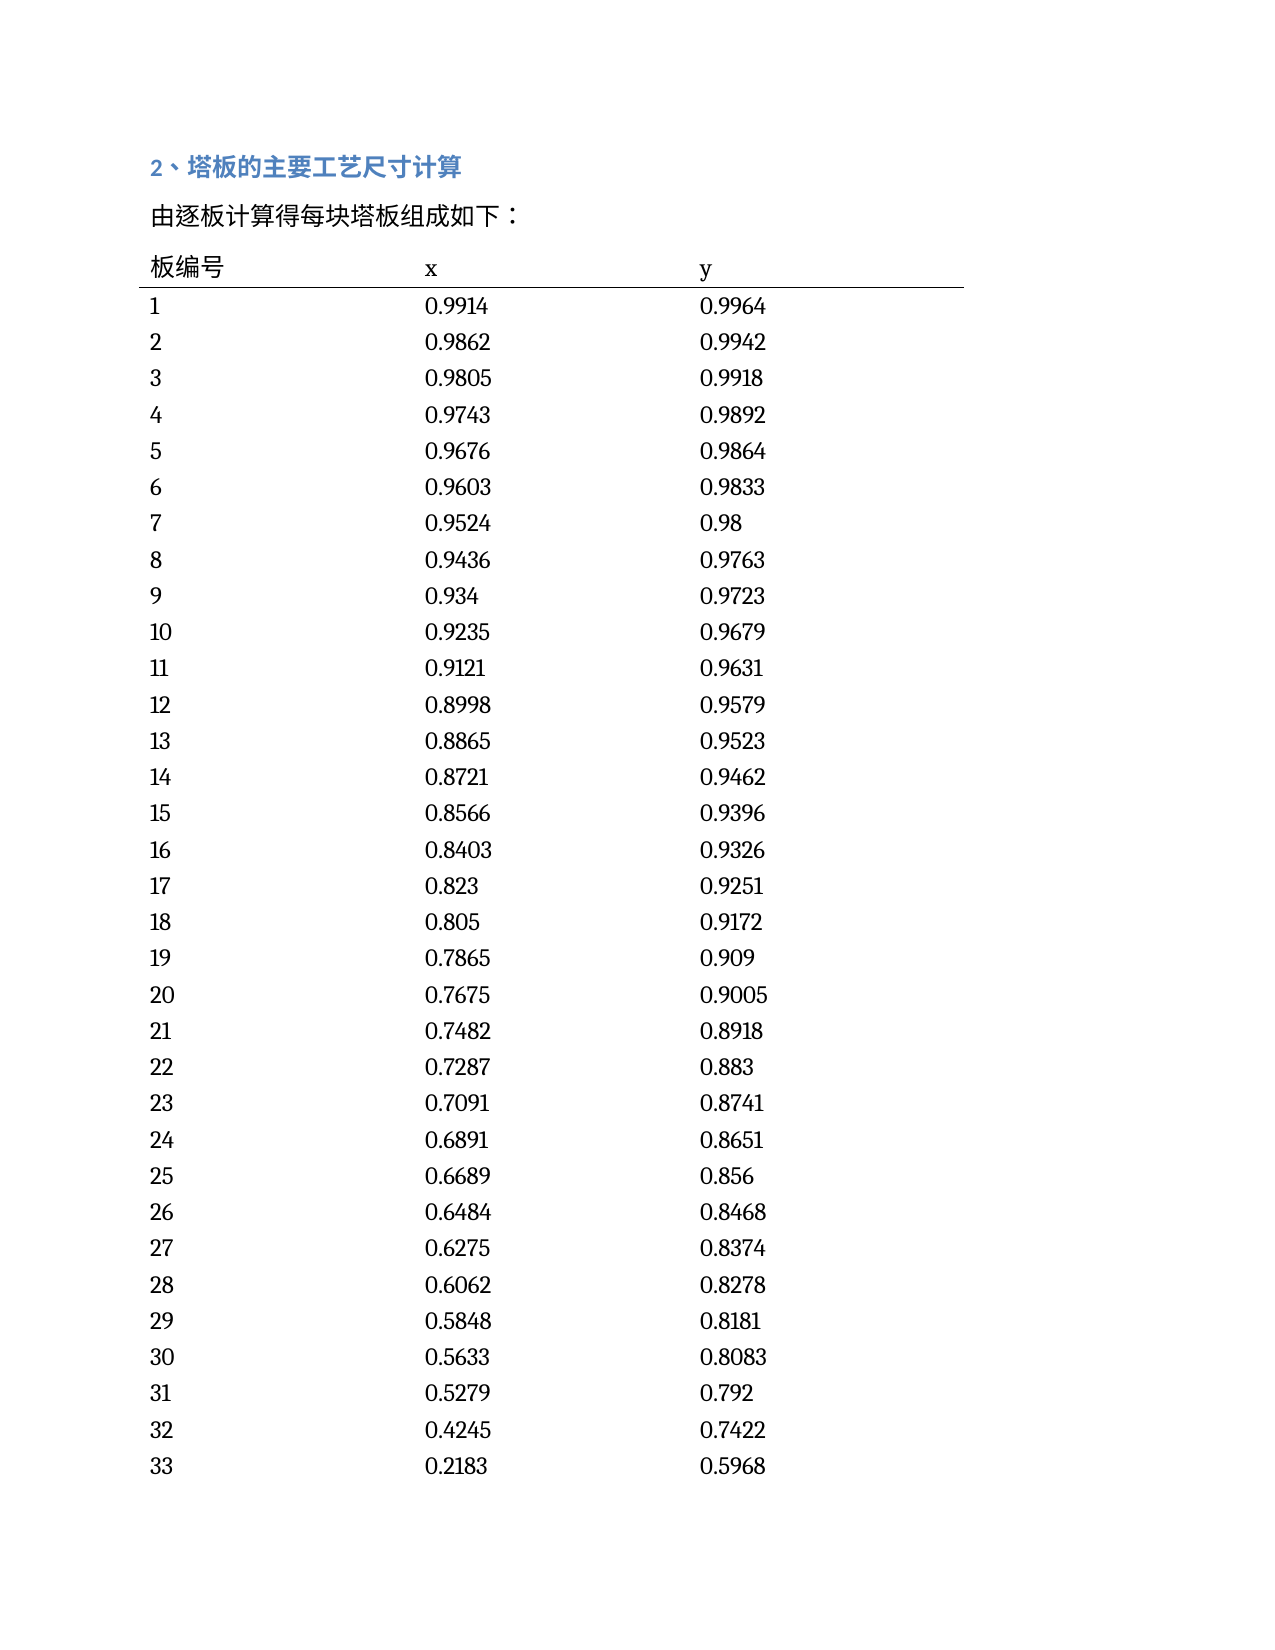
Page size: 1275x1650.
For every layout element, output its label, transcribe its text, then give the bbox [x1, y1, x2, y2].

table_cell 26 [139, 1194, 414, 1231]
table_cell 0.8374 [689, 1231, 964, 1267]
table_cell 0.9172 [689, 904, 964, 941]
table_cell 0.7865 [414, 941, 689, 977]
table_cell 0.9679 [689, 614, 964, 651]
table_cell 8 [139, 542, 414, 578]
table_cell 0.9523 [689, 723, 964, 759]
table_header x [414, 250, 689, 287]
table_cell 0.9631 [689, 651, 964, 687]
table_cell 0.9005 [689, 977, 964, 1013]
table_cell 30 [139, 1339, 414, 1376]
table_cell 21 [139, 1013, 414, 1049]
table_cell 0.5968 [689, 1448, 964, 1484]
table_cell 28 [139, 1267, 414, 1303]
table_cell 32 [139, 1412, 414, 1448]
table_cell 0.9235 [414, 614, 689, 651]
table_cell 3 [139, 361, 414, 397]
table_cell 0.6484 [414, 1194, 689, 1231]
table_cell 23 [139, 1086, 414, 1122]
table_cell 0.6689 [414, 1158, 689, 1194]
table_cell 0.8918 [689, 1013, 964, 1049]
table_cell 0.5848 [414, 1303, 689, 1339]
table_cell 0.7091 [414, 1086, 689, 1122]
table_cell 0.9579 [689, 687, 964, 723]
table_cell 0.9326 [689, 832, 964, 868]
table_cell 0.2183 [414, 1448, 689, 1484]
table_cell 0.7422 [689, 1412, 964, 1448]
table_cell 0.9743 [414, 397, 689, 433]
table_cell 0.9763 [689, 542, 964, 578]
table_cell 0.9462 [689, 759, 964, 796]
table_cell 0.9892 [689, 397, 964, 433]
table_cell 0.9918 [689, 361, 964, 397]
table_cell 0.792 [689, 1376, 964, 1412]
table_cell 17 [139, 868, 414, 904]
table_cell 0.9805 [414, 361, 689, 397]
table_cell 0.8721 [414, 759, 689, 796]
table_cell 19 [139, 941, 414, 977]
table_cell 0.934 [414, 578, 689, 614]
table_cell 0.9676 [414, 433, 689, 469]
table_cell 0.7482 [414, 1013, 689, 1049]
table_cell 0.823 [414, 868, 689, 904]
table_cell 0.98 [689, 506, 964, 542]
table_cell 0.8181 [689, 1303, 964, 1339]
table_cell 0.9396 [689, 796, 964, 832]
table_cell 29 [139, 1303, 414, 1339]
table_cell 24 [139, 1122, 414, 1158]
table_cell 11 [139, 651, 414, 687]
table_cell 31 [139, 1376, 414, 1412]
table_header 板编号 [139, 250, 414, 287]
table_cell 4 [139, 397, 414, 433]
table_cell 33 [139, 1448, 414, 1484]
table_cell 0.9862 [414, 324, 689, 361]
table_cell 0.9603 [414, 469, 689, 506]
table_cell 0.9942 [689, 324, 964, 361]
table_cell 7 [139, 506, 414, 542]
table_cell 18 [139, 904, 414, 941]
table_header y [689, 250, 964, 287]
table_cell 22 [139, 1049, 414, 1086]
table_cell 27 [139, 1231, 414, 1267]
text 由逐板计算得每块塔板组成如下： [150, 203, 1125, 232]
table_cell 6 [139, 469, 414, 506]
table_cell 0.8278 [689, 1267, 964, 1303]
table_cell 0.8651 [689, 1122, 964, 1158]
table_cell 0.7287 [414, 1049, 689, 1086]
table_cell 0.856 [689, 1158, 964, 1194]
table_cell 0.9723 [689, 578, 964, 614]
table_cell 25 [139, 1158, 414, 1194]
table_cell 0.9251 [689, 868, 964, 904]
table_cell 20 [139, 977, 414, 1013]
table_cell 0.5633 [414, 1339, 689, 1376]
table_cell 0.909 [689, 941, 964, 977]
table_cell 0.805 [414, 904, 689, 941]
table_cell 0.9914 [414, 288, 689, 324]
table_cell 13 [139, 723, 414, 759]
table_cell 0.6275 [414, 1231, 689, 1267]
table_cell 0.8865 [414, 723, 689, 759]
table_cell 0.5279 [414, 1376, 689, 1412]
table_cell 0.9864 [689, 433, 964, 469]
table_cell 9 [139, 578, 414, 614]
table_cell 15 [139, 796, 414, 832]
table_cell 12 [139, 687, 414, 723]
table_cell 0.8468 [689, 1194, 964, 1231]
table_cell 0.7675 [414, 977, 689, 1013]
table_cell 0.8741 [689, 1086, 964, 1122]
table_cell 1 [139, 288, 414, 324]
table_cell 0.883 [689, 1049, 964, 1086]
table_cell 0.9436 [414, 542, 689, 578]
table_cell 0.6891 [414, 1122, 689, 1158]
table_cell 5 [139, 433, 414, 469]
subtitle 2、塔板的主要工艺尺寸计算 [150, 150, 1125, 184]
table_cell 0.8083 [689, 1339, 964, 1376]
table_cell 2 [139, 324, 414, 361]
table_cell 0.9833 [689, 469, 964, 506]
table_cell 0.6062 [414, 1267, 689, 1303]
table_cell 0.9524 [414, 506, 689, 542]
table_cell 10 [139, 614, 414, 651]
table_cell 0.9964 [689, 288, 964, 324]
table_cell 0.9121 [414, 651, 689, 687]
table_cell 0.4245 [414, 1412, 689, 1448]
table_cell 16 [139, 832, 414, 868]
table_cell 0.8566 [414, 796, 689, 832]
table_cell 0.8403 [414, 832, 689, 868]
table_cell 14 [139, 759, 414, 796]
table_cell 0.8998 [414, 687, 689, 723]
